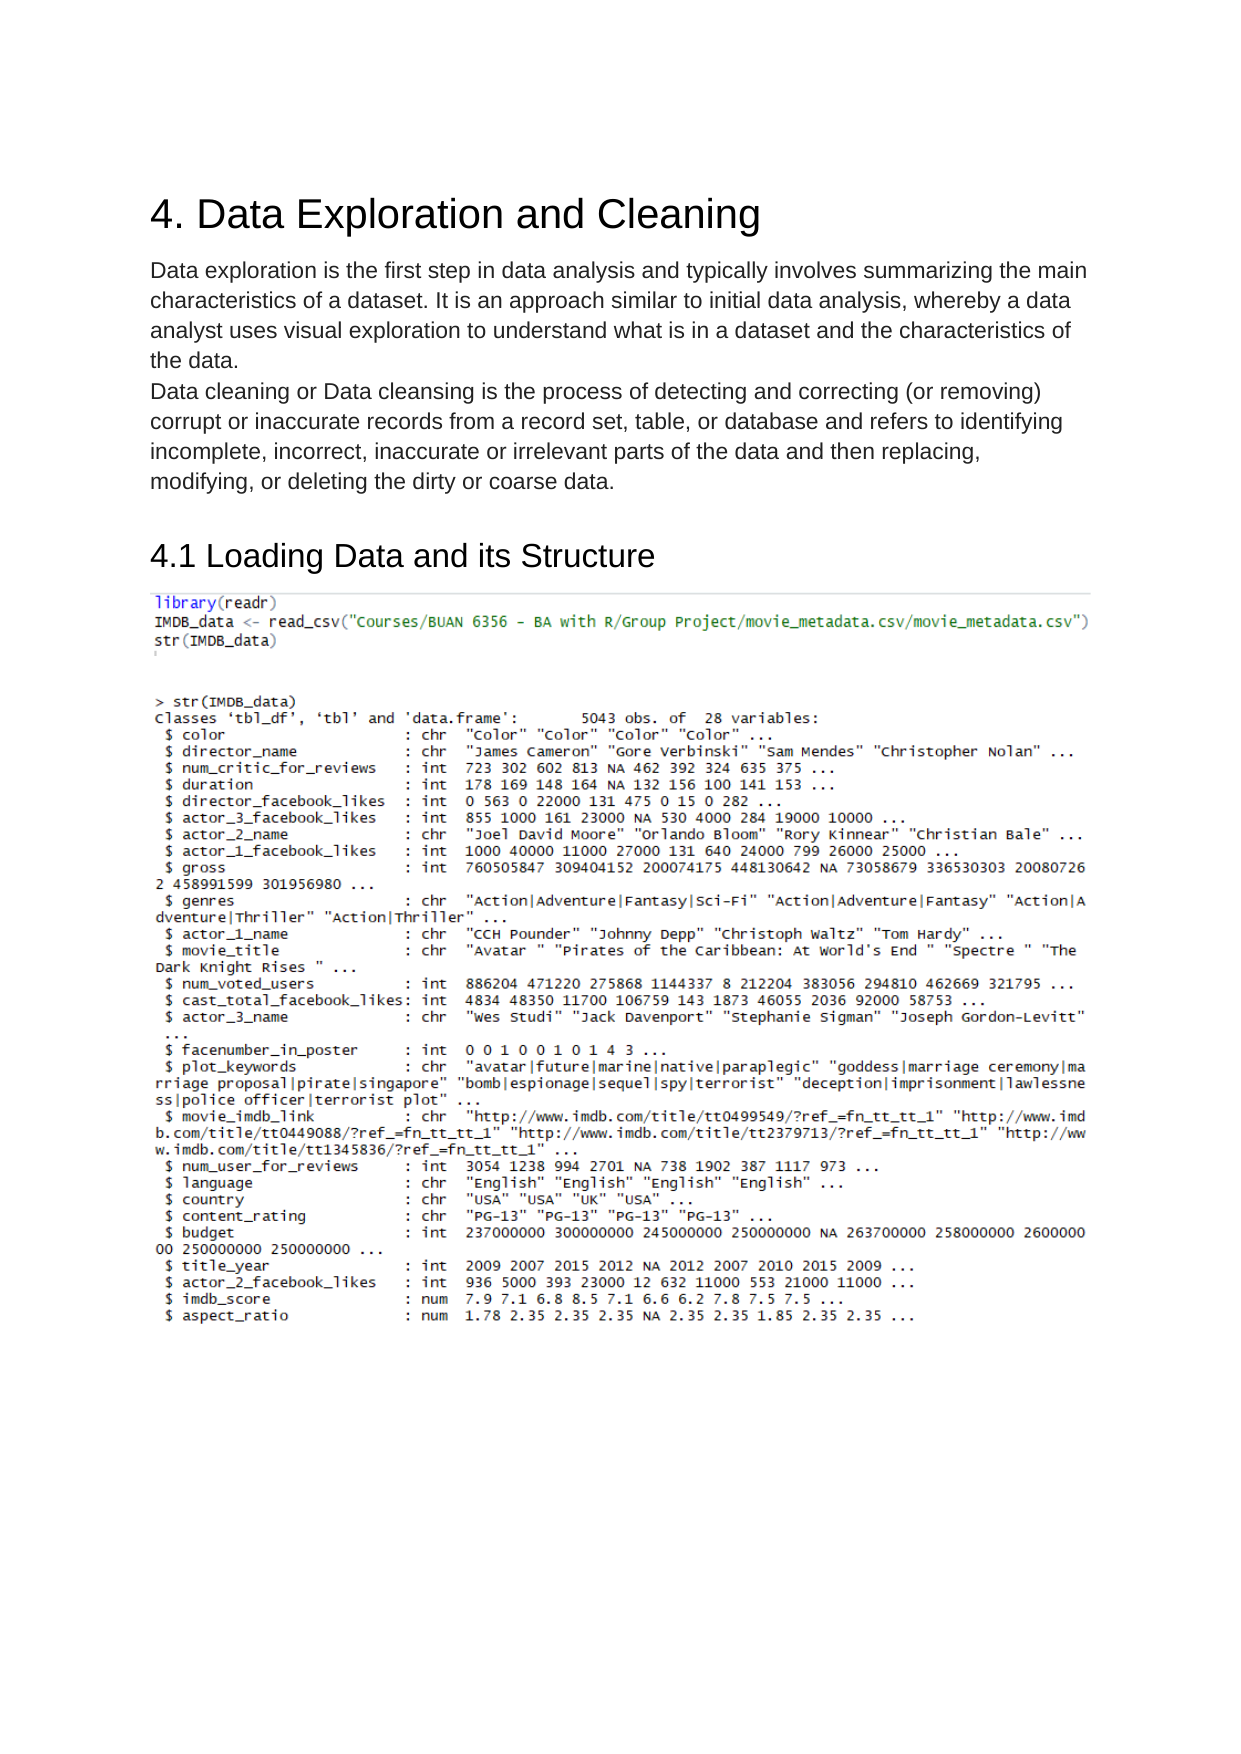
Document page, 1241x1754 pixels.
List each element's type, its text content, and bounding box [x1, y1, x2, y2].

picture [150, 592, 1091, 656]
picture [150, 690, 1091, 1326]
subtitle 4. Data Exploration and Cleaning [150, 189, 1090, 237]
text Data exploration is the first step in data analysis and typically involves summarizing the main characteristics of a dataset. It is an approach similar to initial data analysis, whereby a data analyst uses visual exploration to understand what is in a dataset and the characteristics of the data. [150, 257, 1090, 374]
text Data cleaning or Data cleansing is the process of detecting and correcting (or removing) corrupt or inaccurate records from a record set, table, or database and refers to identifying incomplete, incorrect, inaccurate or irrelevant parts of the data and then replacing, modifying, or deleting the dirty or coarse data. [150, 378, 1090, 495]
subtitle 4.1 Loading Data and its Structure [150, 536, 1090, 574]
